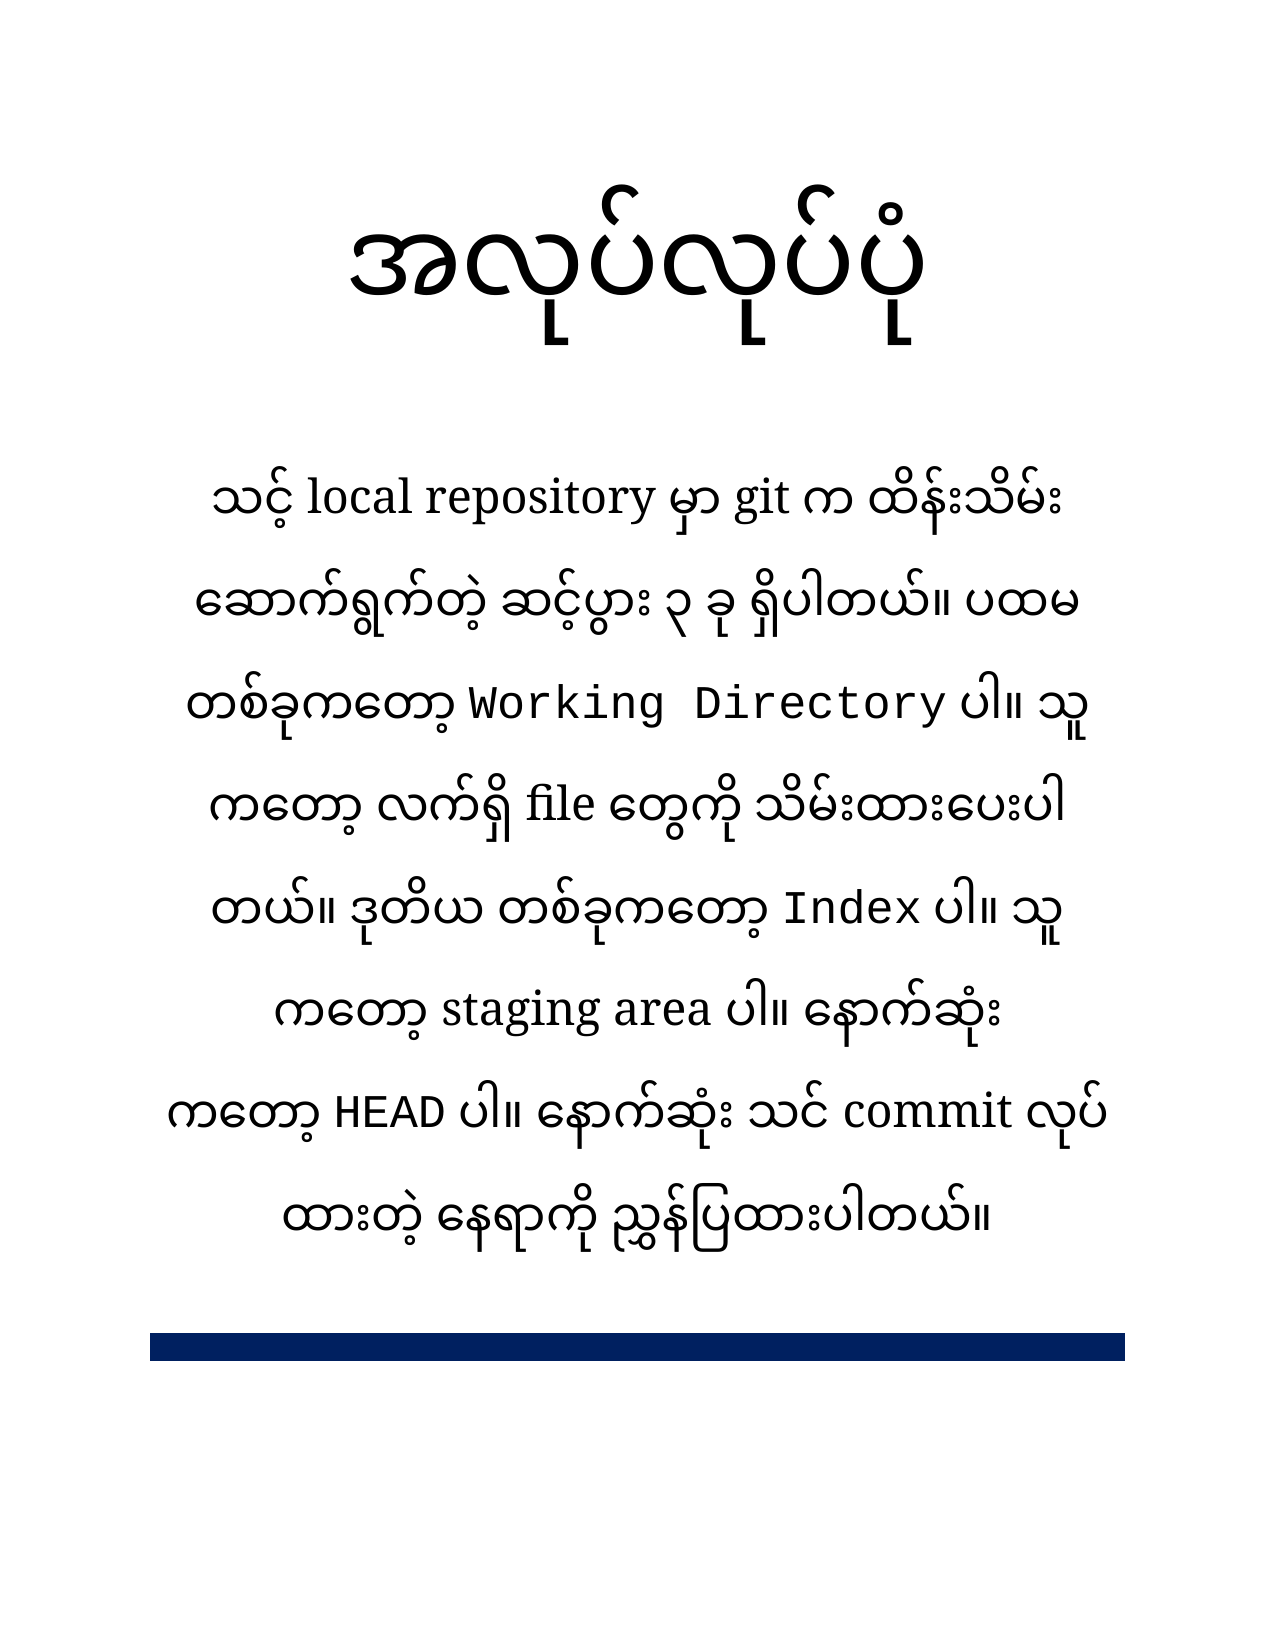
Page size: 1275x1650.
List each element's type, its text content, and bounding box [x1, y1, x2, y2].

subtitle အလုပ်လုပ်ပုံ [150, 150, 1125, 389]
text သင့် local repository မှာ git က ထိန်းသိမ်းဆောက်ရွက်တဲ့ ဆင့်ပွား ၃ ခု ရှိပါတယ်။ ပထမ တစ်ခုကတော့ Working Directory ပါ။ သူကတော့ လက်ရှိ file တွေကို သိမ်းထားပေးပါတယ်။ ဒုတိယ တစ်ခုကတော့ Index ပါ။ သူကတော့ staging area ပါ။ နောက်ဆုံးကတော့ HEAD ပါ။ နောက်ဆုံး သင် commit လုပ်ထားတဲ့ နေရာကို ညွှန်ပြထားပါတယ်။ [150, 451, 1125, 1271]
